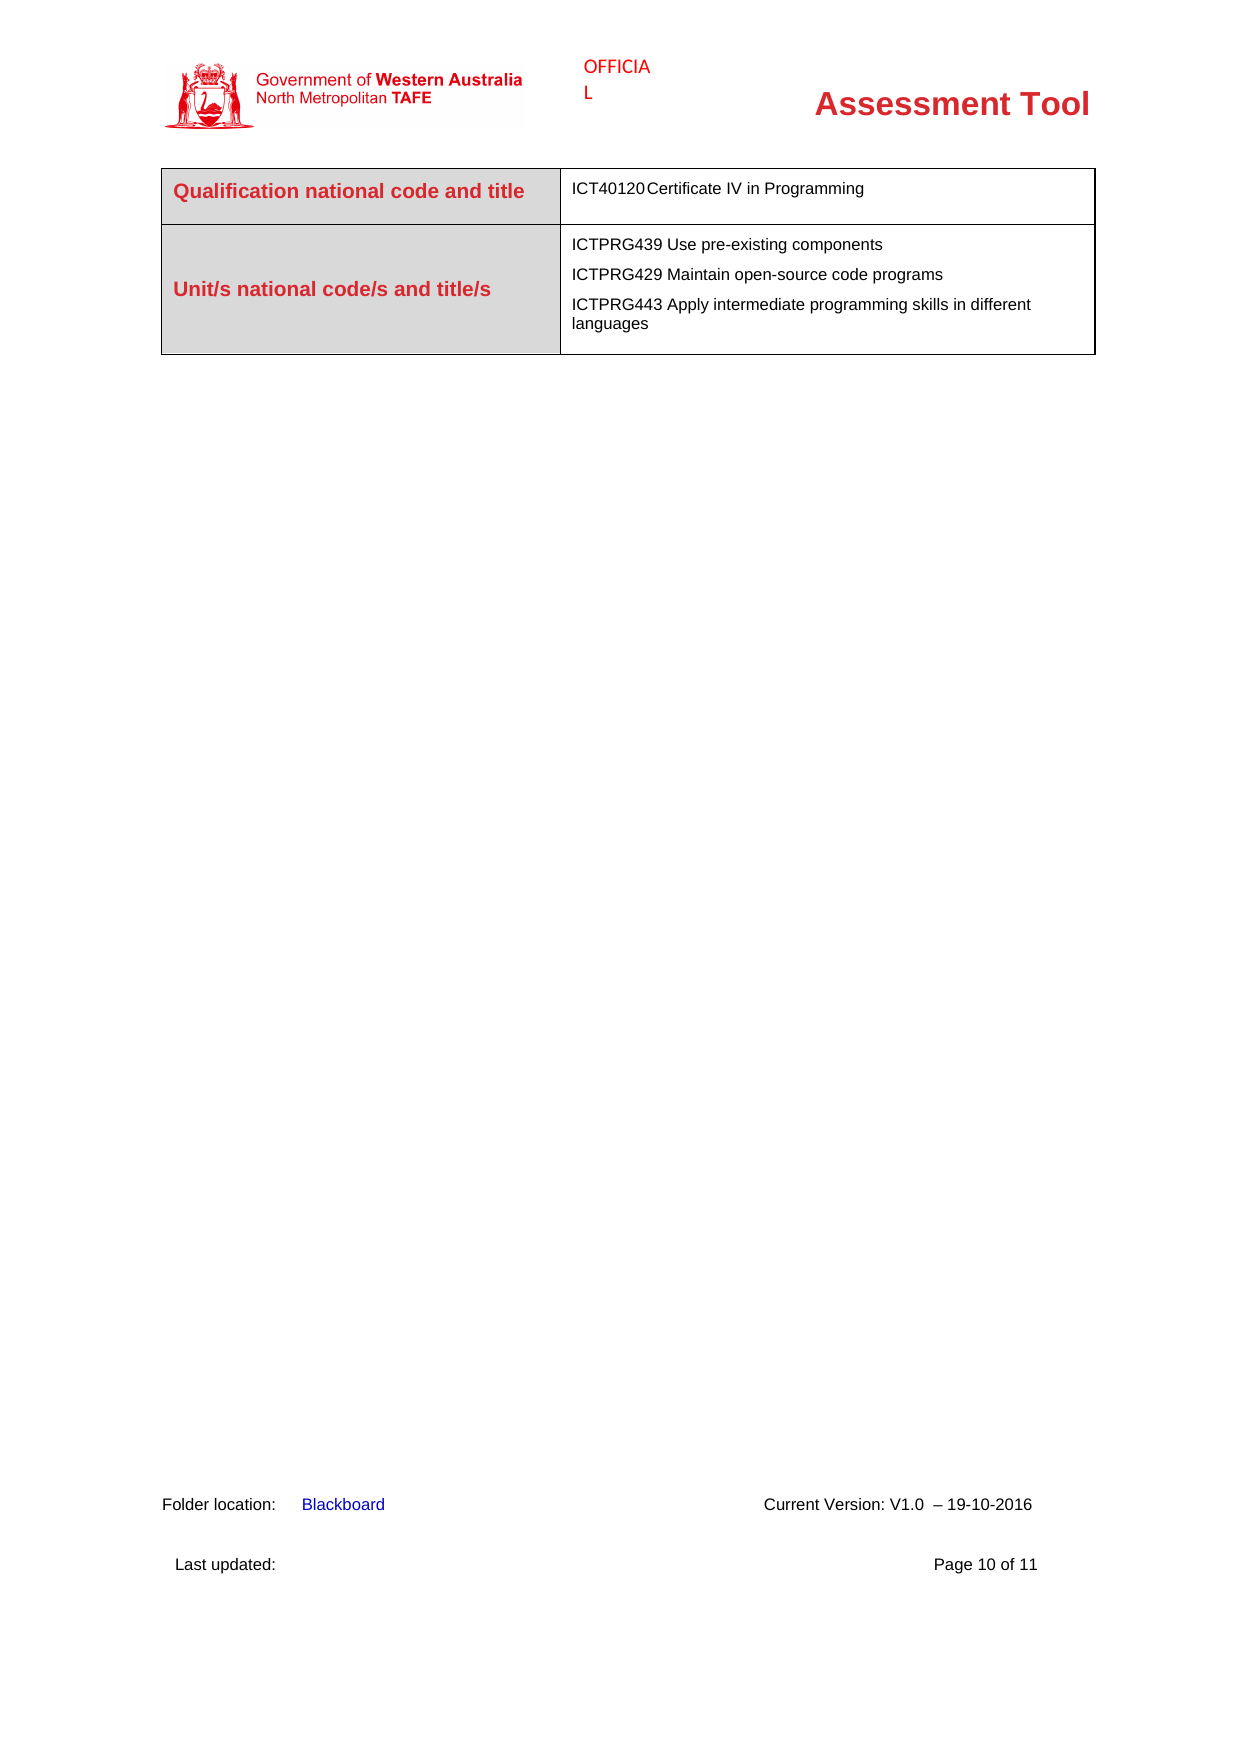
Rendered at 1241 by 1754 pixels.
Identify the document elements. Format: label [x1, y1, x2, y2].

picture [165, 63, 527, 129]
